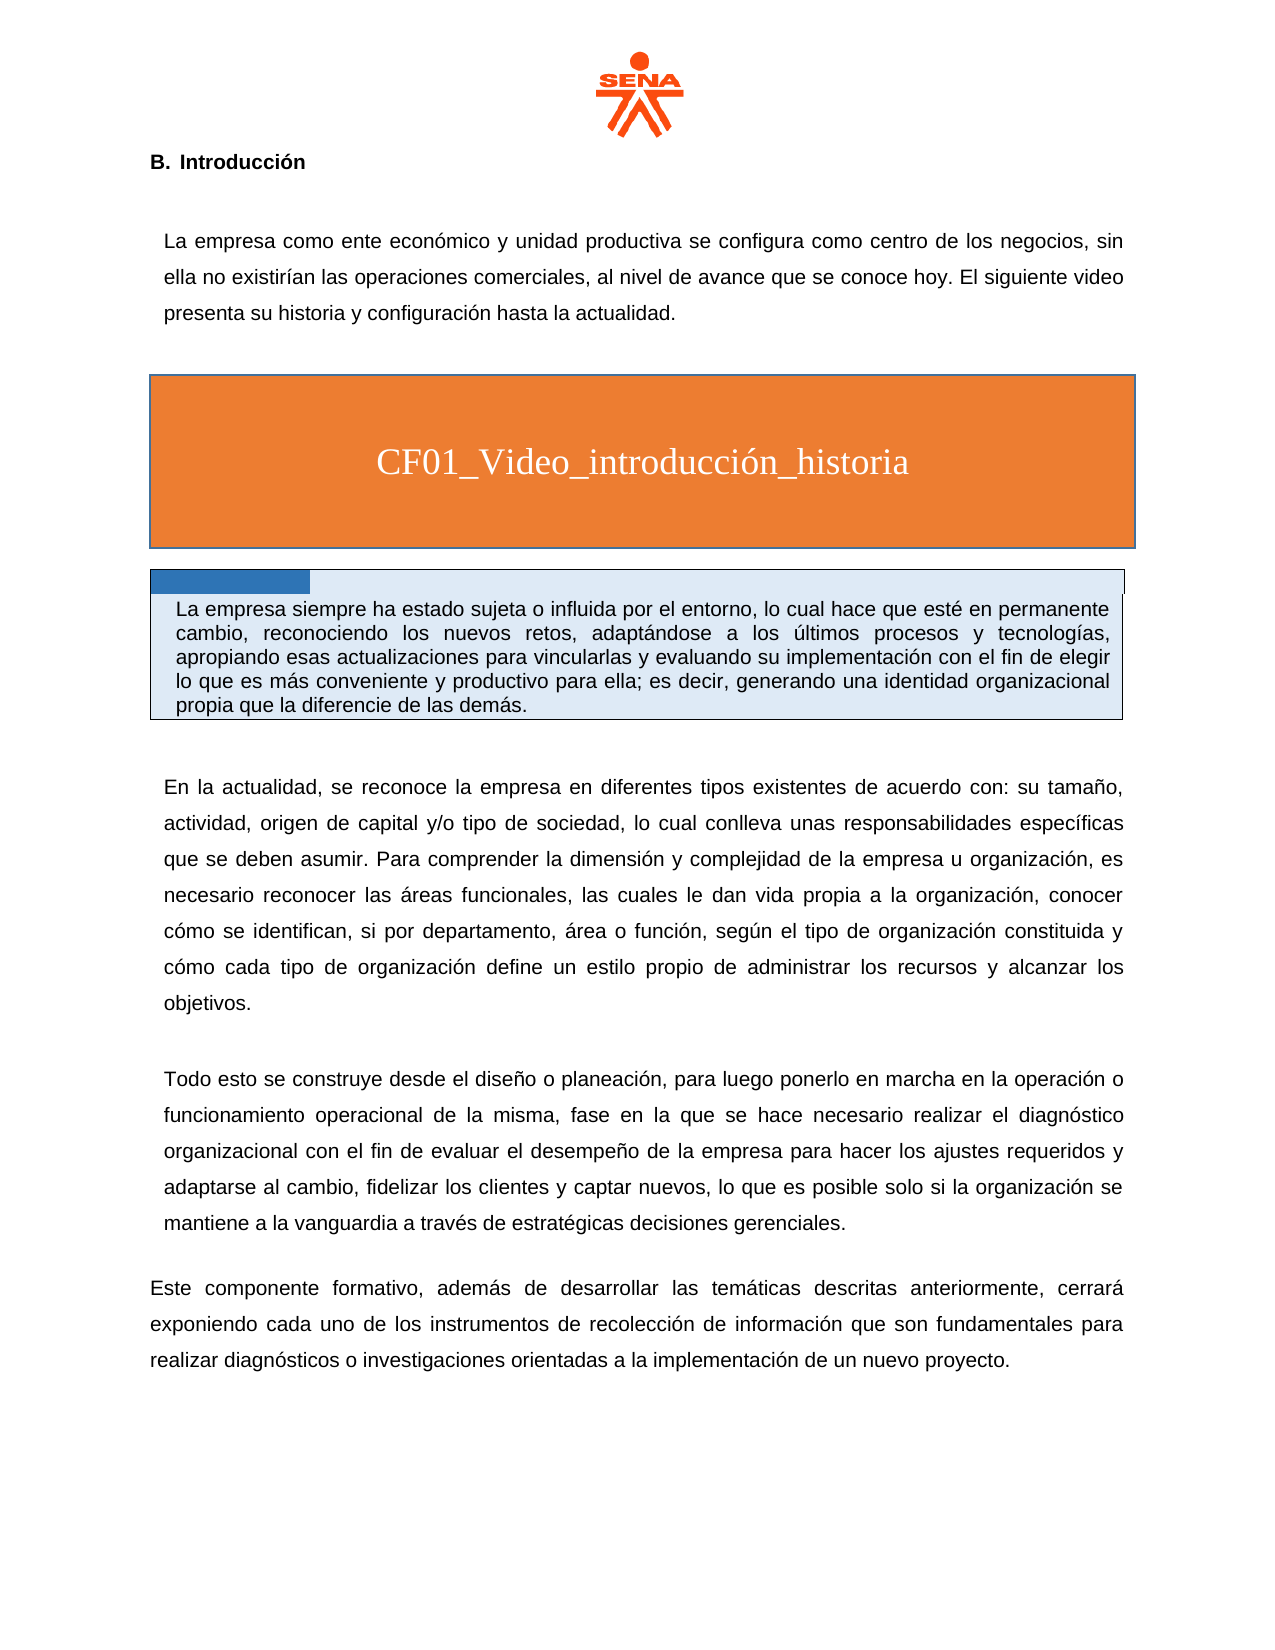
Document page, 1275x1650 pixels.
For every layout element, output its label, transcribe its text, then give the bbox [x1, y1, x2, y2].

text La empresa como ente económico y unidad productiva se configura como centro de los negocios, sin ella no existirían las operaciones comerciales, al nivel de avance que se conoce hoy. El siguiente video presenta su historia y configuración hasta la actualidad. [164, 229, 1125, 325]
text Este componente formativo, además de desarrollar las temáticas descritas anteriormente, cerrará exponiendo cada uno de los instrumentos de recolección de información que son fundamentales para realizar diagnósticos o investigaciones orientadas a la implementación de un nuevo proyecto. [150, 1276, 1125, 1372]
table_header [310, 570, 1124, 594]
table_cell La empresa siempre ha estado sujeta o influida por el entorno, lo cual hace que esté en permanente cambio, reconociendo los nuevos retos, adaptándose a los últimos procesos y tecnologías, apropiando esas actualizaciones para vincularlas y evaluando su implementación con el fin de elegir lo que es más conveniente y productivo para ella; es decir, generando una identidad organizacional propia que la diferencie de las demás. [151, 594, 1122, 719]
text Todo esto se construye desde el diseño o planeación, para luego ponerlo en marcha en la operación o funcionamiento operacional de la misma, fase en la que se hace necesario realizar el diagnóstico organizacional con el fin de evaluar el desempeño de la empresa para hacer los ajustes requeridos y adaptarse al cambio, fidelizar los clientes y captar nuevos, lo que es posible solo si la organización se mantiene a la vanguardia a través de estratégicas decisiones gerenciales. [164, 1067, 1125, 1235]
picture [585, 48, 690, 142]
list Introducción [150, 150, 1125, 174]
table_header [151, 570, 310, 594]
text En la actualidad, se reconoce la empresa en diferentes tipos existentes de acuerdo con: su tamaño, actividad, origen de capital y/o tipo de sociedad, lo cual conlleva unas responsabilidades específicas que se deben asumir. Para comprender la dimensión y complejidad de la empresa u organización, es necesario reconocer las áreas funcionales, las cuales le dan vida propia a la organización, conocer cómo se identifican, si por departamento, área o función, según el tipo de organización constituida y cómo cada tipo de organización define un estilo propio de administrar los recursos y alcanzar los objetivos. [164, 775, 1125, 1014]
